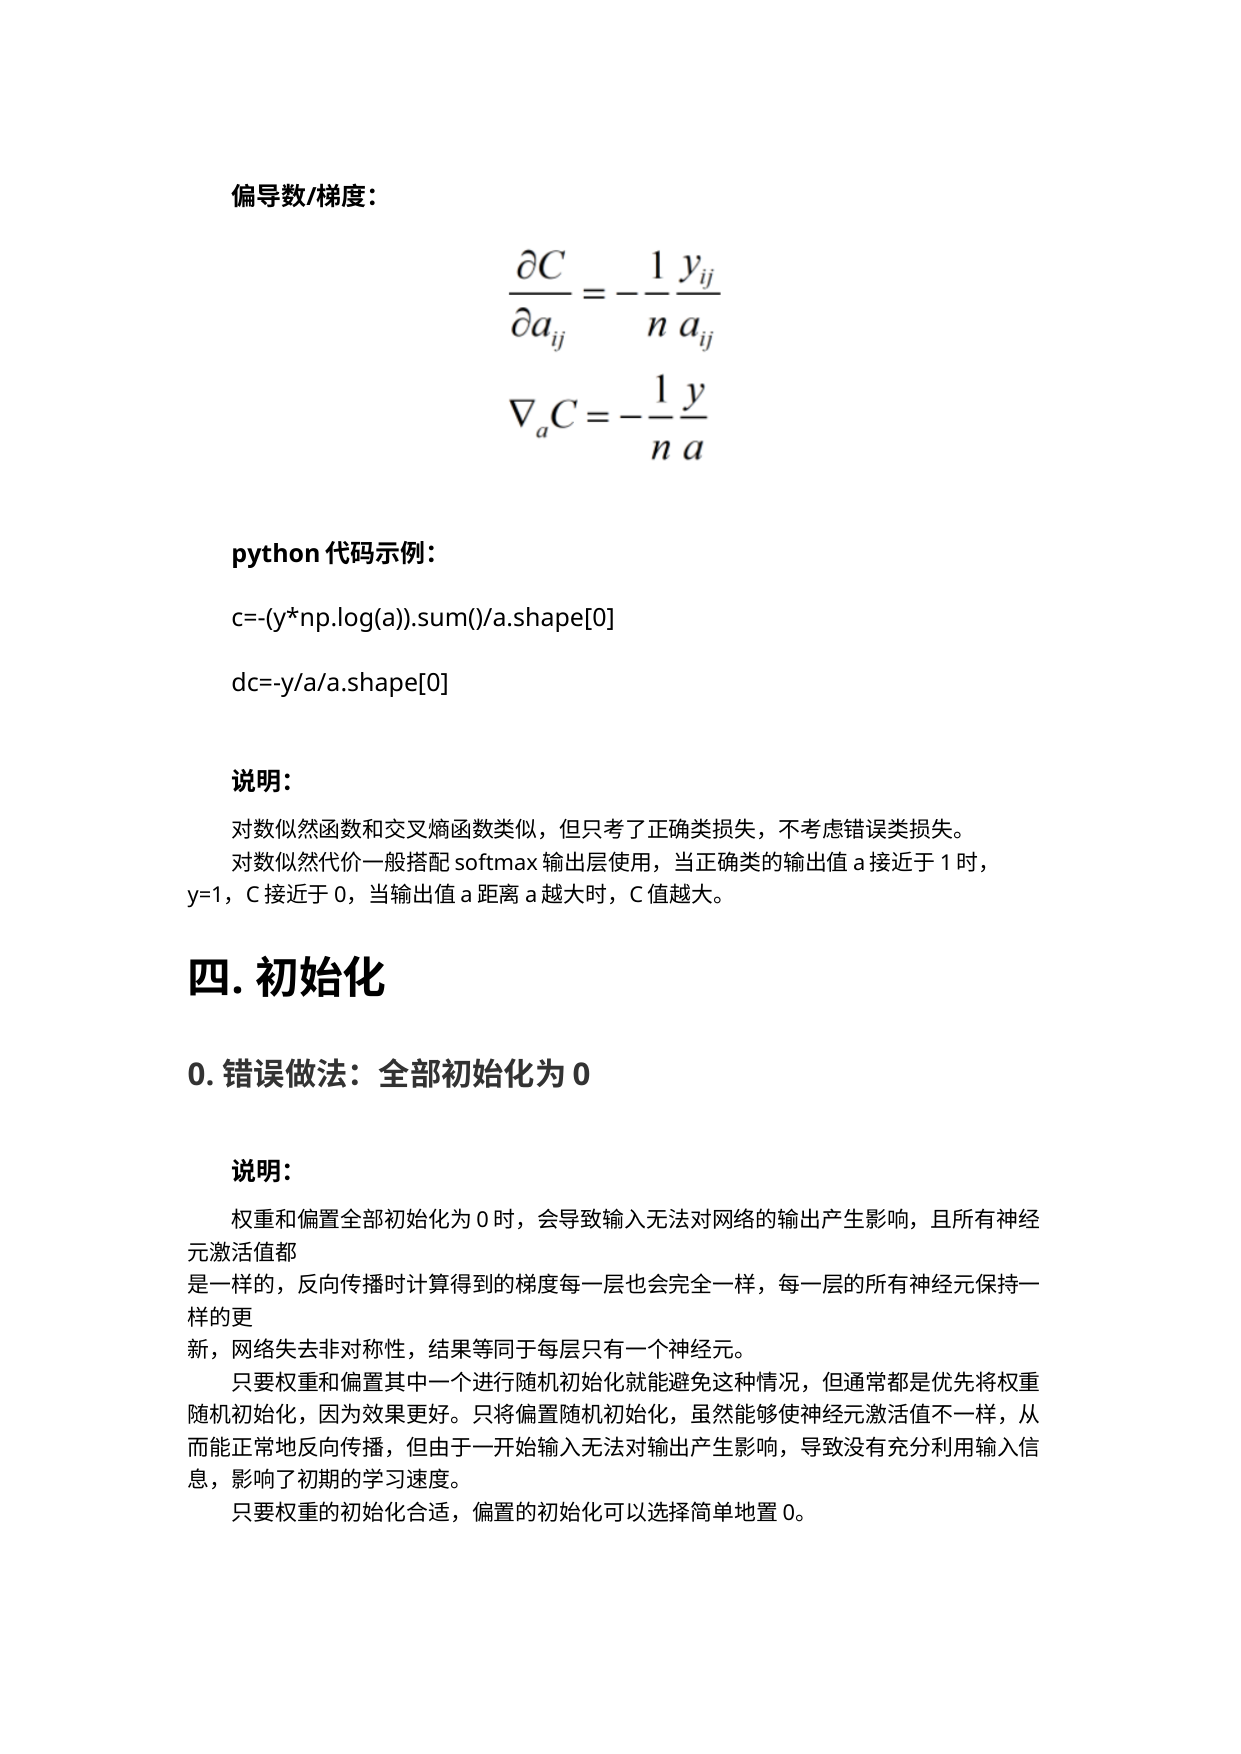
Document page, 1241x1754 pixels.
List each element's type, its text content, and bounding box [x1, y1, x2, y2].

subtitle python代码示例： [187, 519, 1053, 584]
text 是一样的，反向传播时计算得到的梯度每一层也会完全一样，每一层的所有神经元保持一样的更 [187, 1267, 1053, 1332]
text dc=-y/a/a.shape[0] [231, 649, 1053, 714]
subtitle 0. 错误做法：全部初始化为0 [187, 1039, 1053, 1104]
subtitle 偏导数/梯度： [187, 162, 1053, 227]
subtitle 四. 初始化 [187, 942, 1053, 1007]
text 只要权重的初始化合适，偏置的初始化可以选择简单地置0。 [187, 1494, 1053, 1527]
text 只要权重和偏置其中一个进行随机初始化就能避免这种情况，但通常都是优先将权重随机初始化，因为效果更好。只将偏置随机初始化，虽然能够使神经元激活值不一样，从而能正常地反向传播，但由于一开始输入无法对输出产生影响，导致没有充分利用输入信息，影响了初期的学习速度。 [187, 1364, 1053, 1494]
text 权重和偏置全部初始化为0时，会导致输入无法对网络的输出产生影响，且所有神经元激活值都 [187, 1202, 1053, 1267]
subtitle 说明： [187, 1137, 1053, 1202]
subtitle 说明： [187, 747, 1053, 812]
text c=-(y*np.log(a)).sum()/a.shape[0] [231, 584, 1053, 649]
text 对数似然函数和交叉熵函数类似，但只考了正确类损失，不考虑错误类损失。 [187, 812, 1053, 844]
text 新，网络失去非对称性，结果等同于每层只有一个神经元。 [187, 1332, 1053, 1364]
picture [503, 235, 737, 479]
text 对数似然代价一般搭配softmax输出层使用，当正确类的输出值a接近于1时，y=1，C接近于0，当输出值a距离a越大时，C值越大。 [187, 844, 1053, 909]
